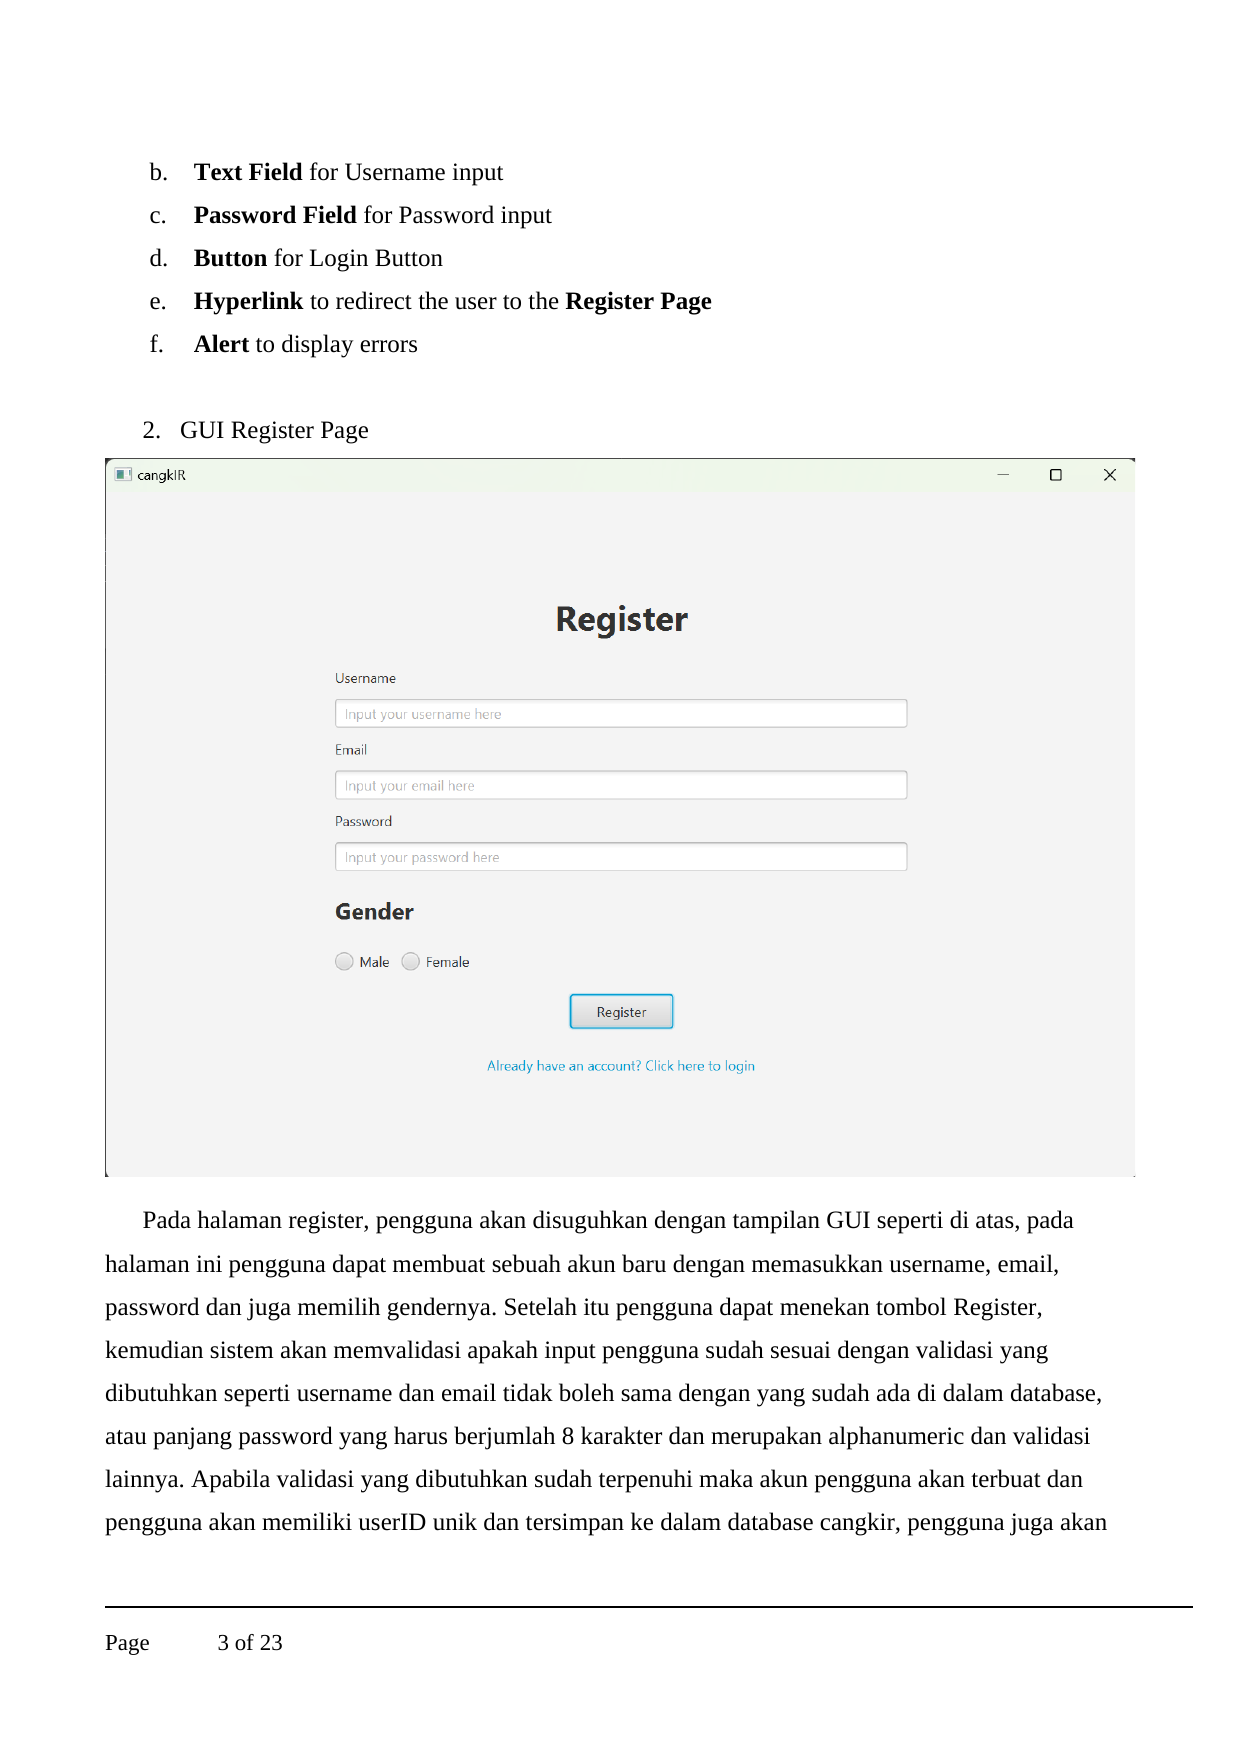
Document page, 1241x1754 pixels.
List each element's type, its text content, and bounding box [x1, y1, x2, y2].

list Alert to display errors [149, 329, 1135, 358]
list Password Field for Password input [149, 200, 1135, 228]
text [105, 1177, 1135, 1536]
picture [105, 458, 1136, 1177]
list GUI Register Page [142, 415, 1135, 444]
list Button for Login Button [149, 243, 1135, 272]
list Text Field for Username input [149, 157, 1135, 185]
list Hyperlink to redirect the user to the Register Page [149, 286, 1135, 315]
